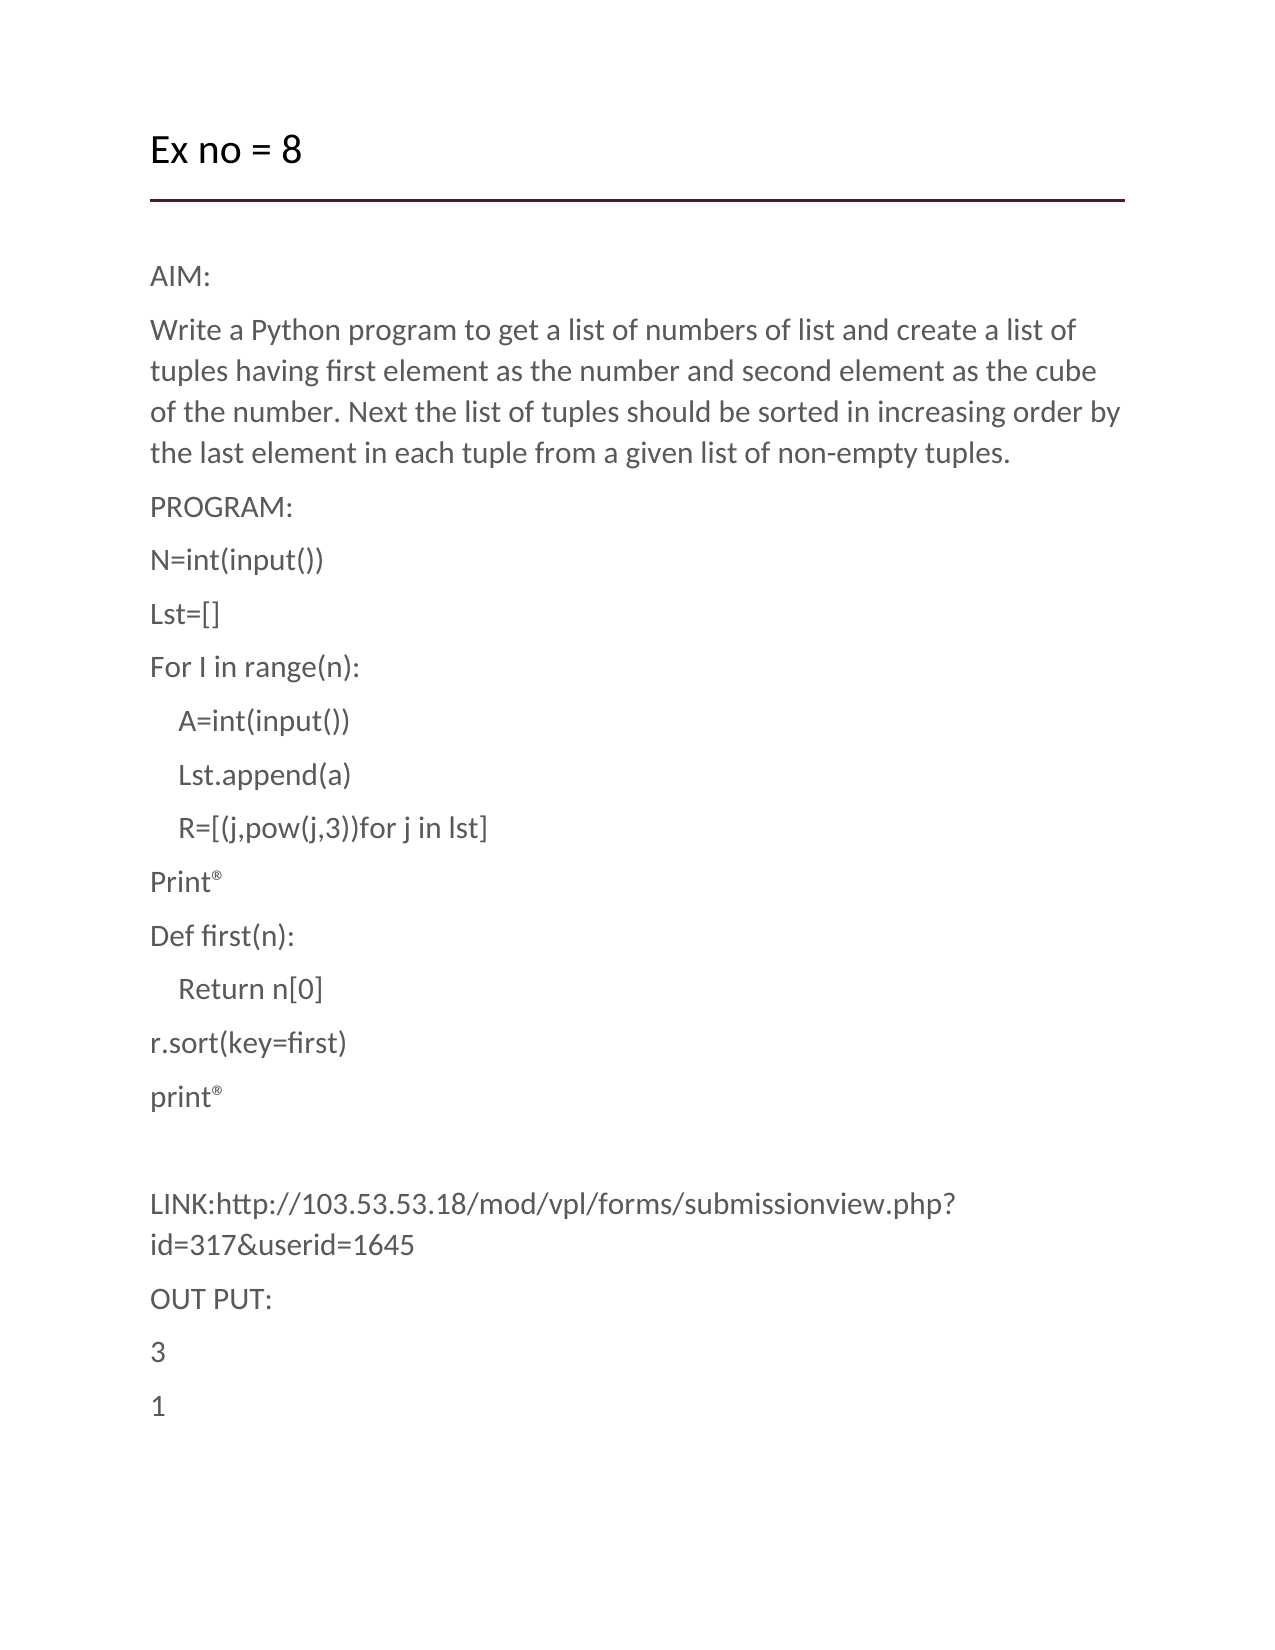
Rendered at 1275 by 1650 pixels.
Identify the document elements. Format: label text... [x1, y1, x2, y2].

text PROGRAM: [150, 487, 1125, 525]
text AIM: [150, 256, 1125, 294]
text OUT PUT: [150, 1279, 1125, 1317]
text LINK:http://103.53.53.18/mod/vpl/forms/submissionview.php?id=317&userid=1645 [150, 1184, 1125, 1263]
text print® [150, 1077, 1125, 1115]
text Return n[0] [150, 969, 1125, 1008]
subtitle Ex no = 8 [150, 123, 1125, 199]
text R=[(j,pow(j,3))for j in lst] [150, 808, 1125, 847]
text Print® [150, 862, 1125, 900]
text For I in range(n): [150, 648, 1125, 686]
text N=int(input()) [150, 540, 1125, 578]
text Lst.append(a) [150, 755, 1125, 793]
text Write a Python program to get a list of numbers of list and create a list of tuples having first element as the number and second element as the cube of the number. Next the list of tuples should be sorted in increasing order by the last element in each tuple from a given list of non-empty tuples. [150, 309, 1125, 471]
text Def first(n): [150, 916, 1125, 954]
text Lst=[] [150, 594, 1125, 632]
text r.sort(key=first) [150, 1023, 1125, 1061]
text 1 [150, 1386, 1125, 1424]
text 3 [150, 1332, 1125, 1371]
text A=int(input()) [150, 701, 1125, 739]
